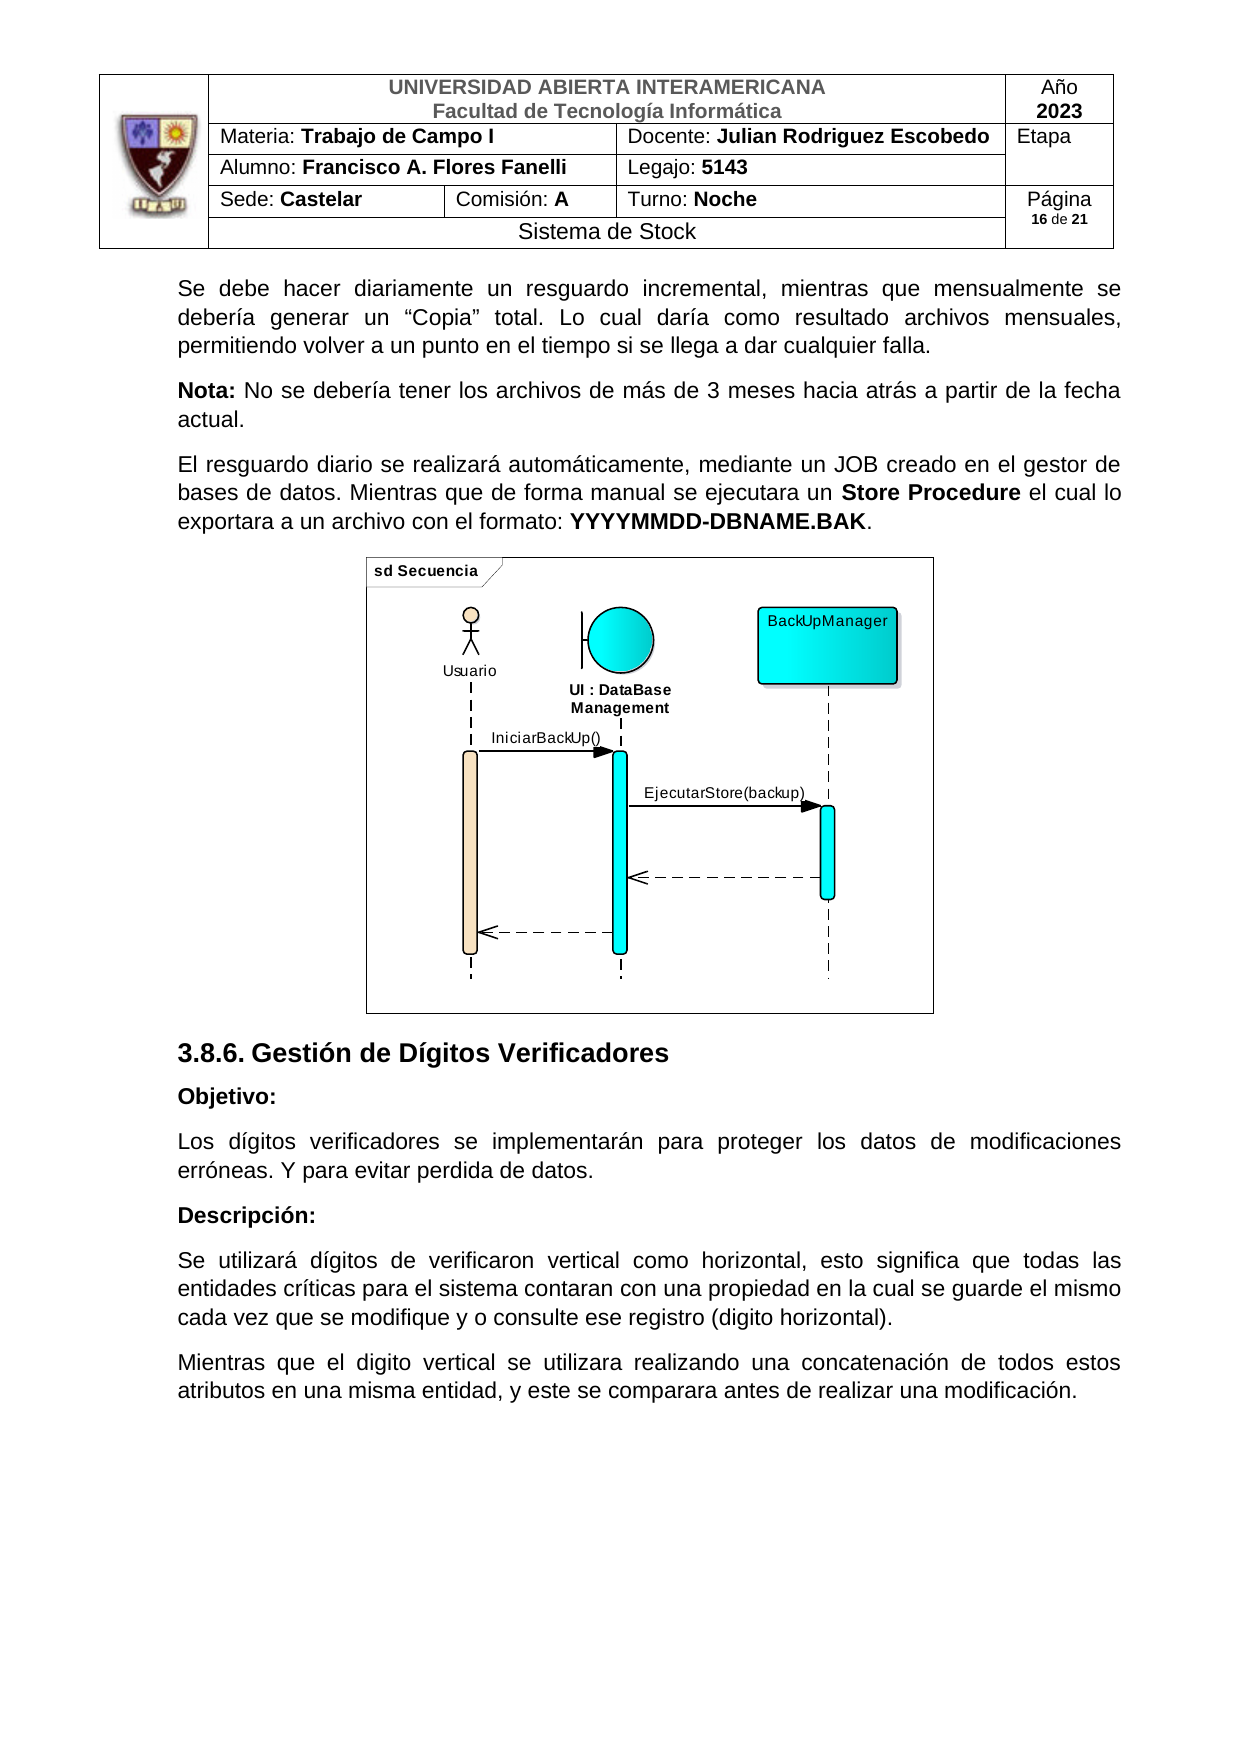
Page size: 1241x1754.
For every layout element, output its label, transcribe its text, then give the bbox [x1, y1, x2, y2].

text Se debe hacer diariamente un resguardo incremental, mientras que mensualmente se debería generar un “Copia” total. Lo cual daría como resultado archivos mensuales, permitiendo volver a un punto en el tiempo si se llega a dar cualquier falla. [177, 275, 1122, 358]
text El resguardo diario se realizará automáticamente, mediante un JOB creado en el gestor de bases de datos. Mientras que de forma manual se ejecutara un Store Procedure el cual lo exportara a un archivo con el formato: YYYYMMDD-DBNAME.BAK. [177, 451, 1122, 534]
text Descripción: [177, 1202, 1122, 1228]
subtitle 3.8.6. Gestión de Dígitos Verificadores [177, 1037, 1122, 1068]
text Mientras que el digito vertical se utilizara realizando una concatenación de todos estos atributos en una misma entidad, y este se comparara antes de realizar una modificación. [177, 1349, 1122, 1404]
text Objetivo: [177, 1083, 1122, 1109]
text Se utilizará dígitos de verificaron vertical como horizontal, esto significa que todas las entidades críticas para el sistema contaran con una propiedad en la cual se guarde el mismo cada vez que se modifique y o consulte ese registro (digito horizontal). [177, 1247, 1122, 1330]
picture [113, 111, 208, 218]
text Nota: No se debería tener los archivos de más de 3 meses hacia atrás a partir de la fecha actual. [177, 377, 1122, 432]
text Los dígitos verificadores se implementarán para proteger los datos de modificaciones erróneas. Y para evitar perdida de datos. [177, 1128, 1122, 1183]
